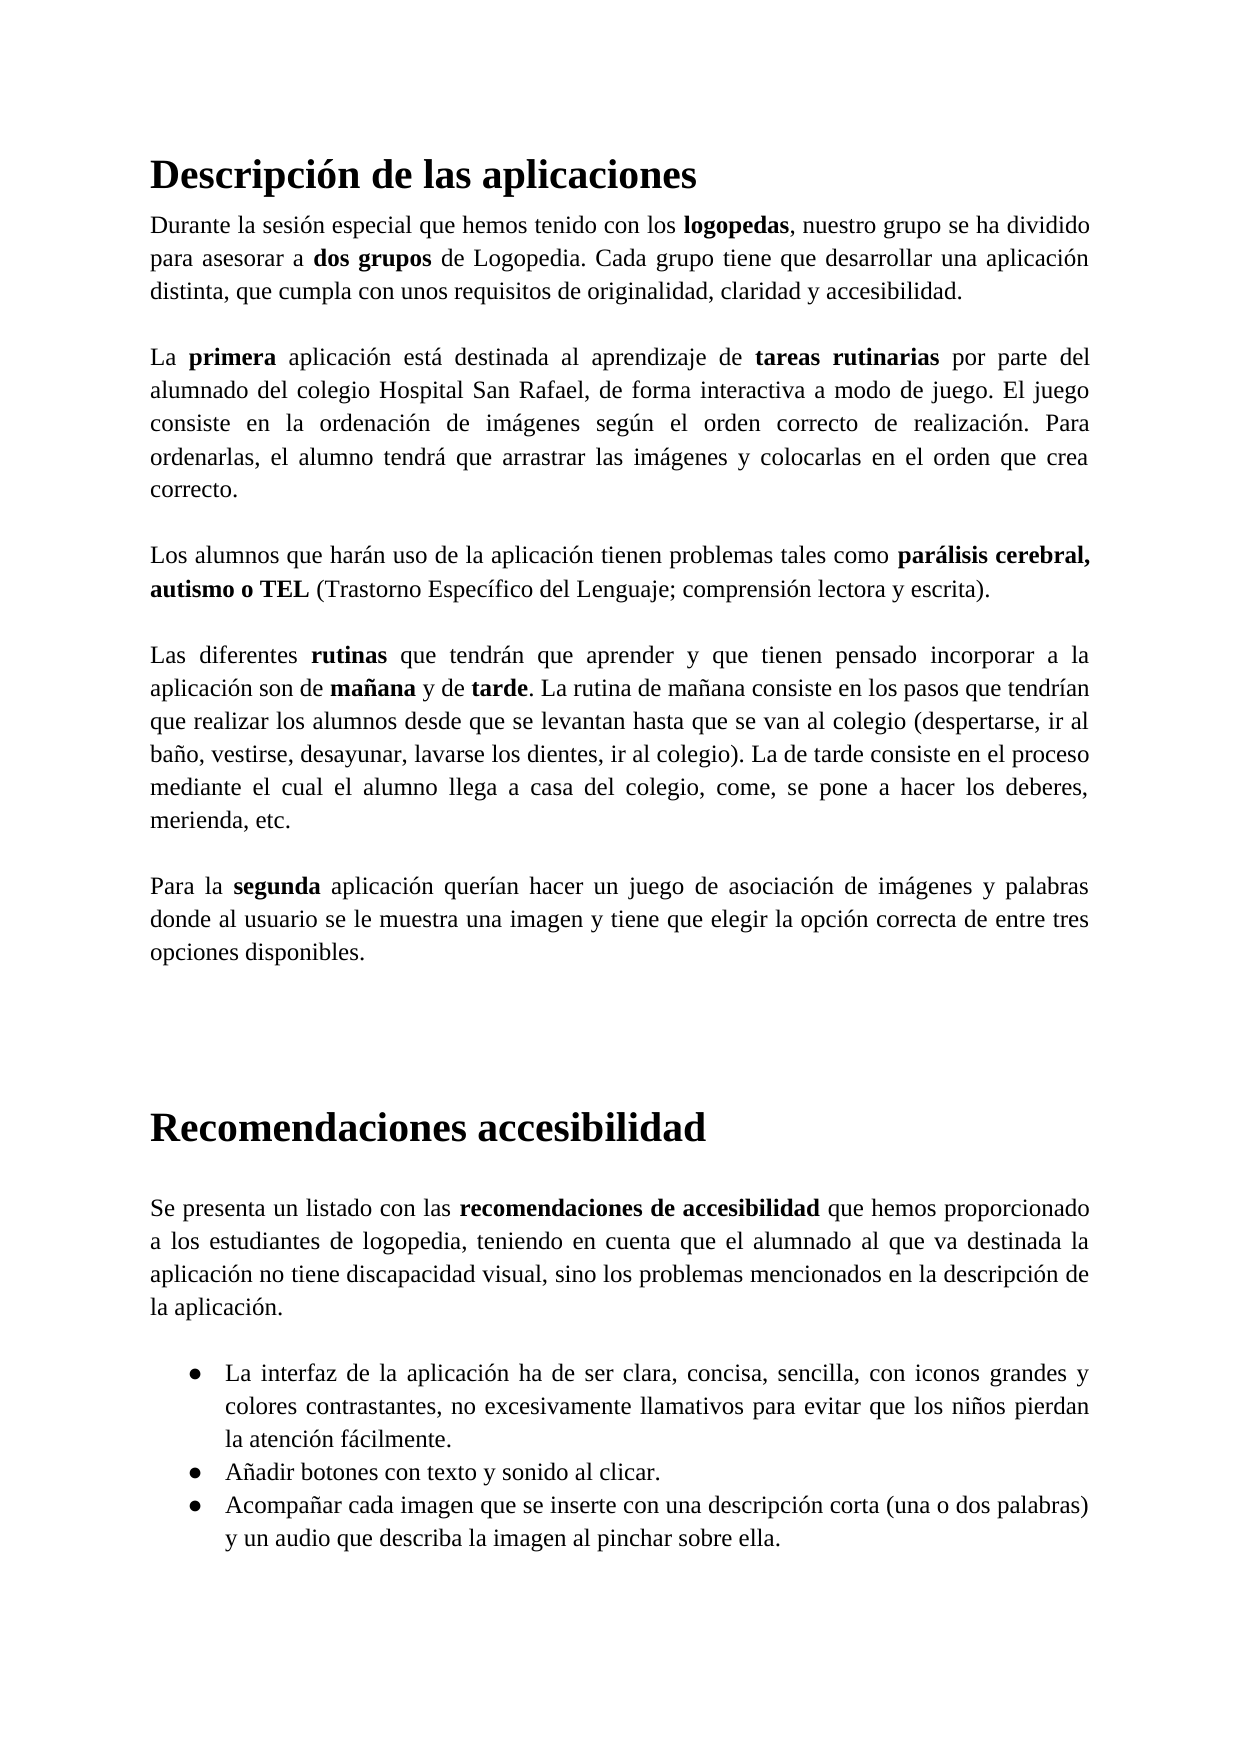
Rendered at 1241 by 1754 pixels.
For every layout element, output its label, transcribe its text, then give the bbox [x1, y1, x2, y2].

list Acompañar cada imagen que se inserte con una descripción corta (una o dos palabras) y un audio que describa la imagen al pinchar sobre ella. [187, 1490, 1090, 1552]
text Los alumnos que harán uso de la aplicación tienen problemas tales como parálisis cerebral, autismo o TEL (Trastorno Específico del Lenguaje; comprensión lectora y escrita). [150, 541, 1090, 602]
text Durante la sesión especial que hemos tenido con los logopedas, nuestro grupo se ha dividido para asesorar a dos grupos de Logopedia. Cada grupo tiene que desarrollar una aplicación distinta, que cumpla con unos requisitos de originalidad, claridad y accesibilidad. [150, 210, 1090, 305]
list La interfaz de la aplicación ha de ser clara, concisa, sencilla, con iconos grandes y colores contrastantes, no excesivamente llamativos para evitar que los niños pierdan la atención fácilmente. [187, 1358, 1090, 1453]
list Añadir botones con texto y sonido al clicar. [187, 1457, 1090, 1486]
subtitle Recomendaciones accesibilidad [150, 1102, 1090, 1150]
text Las diferentes rutinas que tendrán que aprender y que tienen pensado incorporar a la aplicación son de mañana y de tarde. La rutina de mañana consiste en los pasos que tendrían que realizar los alumnos desde que se levantan hasta que se van al colegio (despertarse, ir al baño, vestirse, desayunar, lavarse los dientes, ir al colegio). La de tarde consiste en el proceso mediante el cual el alumno llega a casa del colegio, come, se pone a hacer los deberes, merienda, etc. [150, 640, 1090, 833]
subtitle Descripción de las aplicaciones [150, 150, 1090, 198]
text La primera aplicación está destinada al aprendizaje de tareas rutinarias por parte del alumnado del colegio Hospital San Rafael, de forma interactiva a modo de juego. El juego consiste en la ordenación de imágenes según el orden correcto de realización. Para ordenarlas, el alumno tendrá que arrastrar las imágenes y colocarlas en el orden que crea correcto. [150, 342, 1090, 503]
text Se presenta un listado con las recomendaciones de accesibilidad que hemos proporcionado a los estudiantes de logopedia, teniendo en cuenta que el alumnado al que va destinada la aplicación no tiene discapacidad visual, sino los problemas mencionados en la descripción de la aplicación. [150, 1193, 1090, 1321]
text Para la segunda aplicación querían hacer un juego de asociación de imágenes y palabras donde al usuario se le muestra una imagen y tiene que elegir la opción correcta de entre tres opciones disponibles. [150, 871, 1090, 966]
